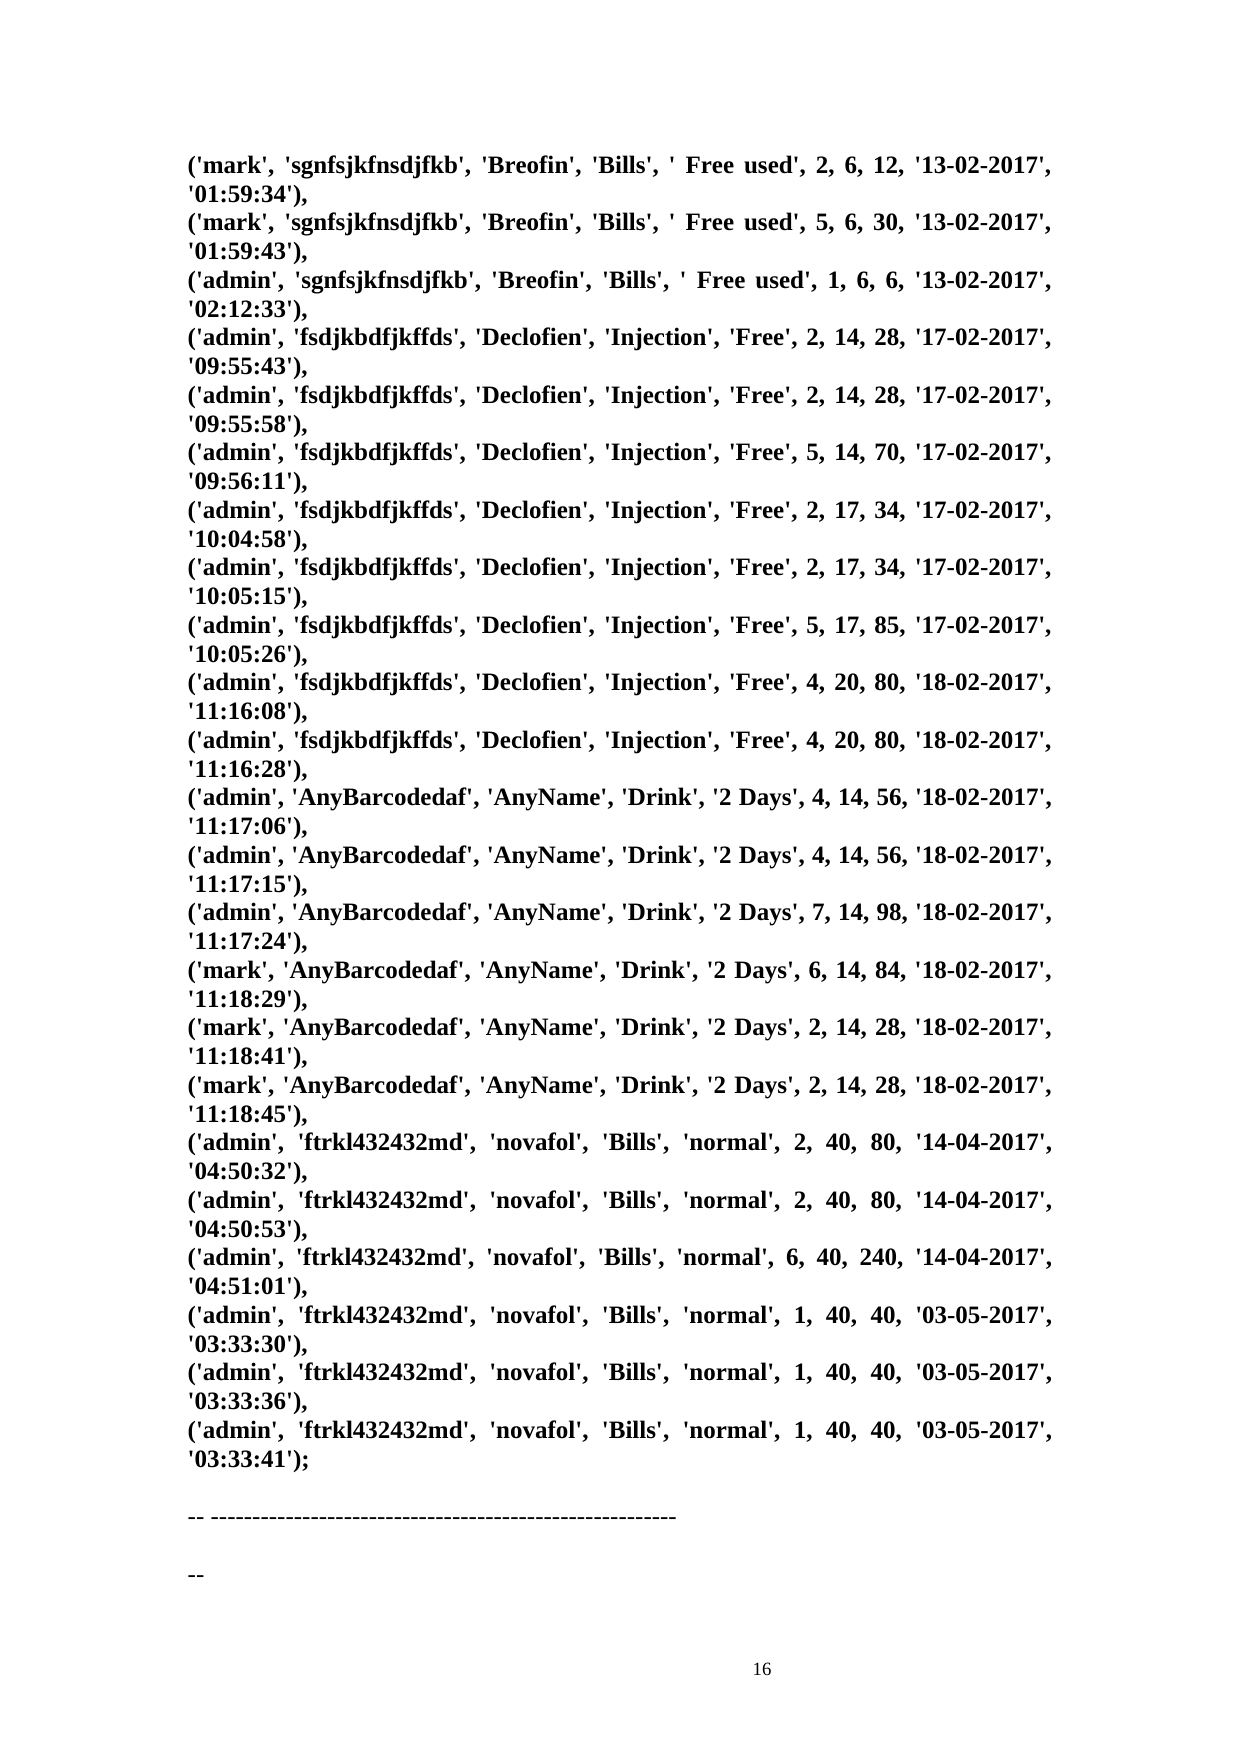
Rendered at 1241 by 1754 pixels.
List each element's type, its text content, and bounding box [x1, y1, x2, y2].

text ('mark', 'sgnfsjkfnsdjfkb', 'Breofin', 'Bills', ' Free used', 5, 6, 30, '13-02-2017', '01:59:43'), [187, 207, 1053, 265]
text -- -------------------------------------------------------- [187, 1501, 1053, 1530]
text ('admin', 'AnyBarcodedaf', 'AnyName', 'Drink', '2 Days', 4, 14, 56, '18-02-2017', '11:17:15'), [187, 840, 1053, 897]
text ('admin', 'ftrkl432432md', 'novafol', 'Bills', 'normal', 6, 40, 240, '14-04-2017', '04:51:01'), [187, 1242, 1053, 1300]
text ('admin', 'ftrkl432432md', 'novafol', 'Bills', 'normal', 2, 40, 80, '14-04-2017', '04:50:53'), [187, 1185, 1053, 1242]
text ('admin', 'ftrkl432432md', 'novafol', 'Bills', 'normal', 2, 40, 80, '14-04-2017', '04:50:32'), [187, 1127, 1053, 1185]
text ('admin', 'ftrkl432432md', 'novafol', 'Bills', 'normal', 1, 40, 40, '03-05-2017', '03:33:36'), [187, 1357, 1053, 1415]
text ('admin', 'sgnfsjkfnsdjfkb', 'Breofin', 'Bills', ' Free used', 1, 6, 6, '13-02-2017', '02:12:33'), [187, 265, 1053, 322]
text ('admin', 'ftrkl432432md', 'novafol', 'Bills', 'normal', 1, 40, 40, '03-05-2017', '03:33:41'); [187, 1415, 1053, 1472]
text ('admin', 'fsdjkbdfjkffds', 'Declofien', 'Injection', 'Free', 5, 17, 85, '17-02-2017', '10:05:26'), [187, 610, 1053, 667]
text ('mark', 'AnyBarcodedaf', 'AnyName', 'Drink', '2 Days', 2, 14, 28, '18-02-2017', '11:18:45'), [187, 1070, 1053, 1127]
text ('mark', 'AnyBarcodedaf', 'AnyName', 'Drink', '2 Days', 6, 14, 84, '18-02-2017', '11:18:29'), [187, 955, 1053, 1012]
text ('admin', 'fsdjkbdfjkffds', 'Declofien', 'Injection', 'Free', 2, 14, 28, '17-02-2017', '09:55:43'), [187, 322, 1053, 380]
text ('admin', 'ftrkl432432md', 'novafol', 'Bills', 'normal', 1, 40, 40, '03-05-2017', '03:33:30'), [187, 1300, 1053, 1357]
text ('mark', 'sgnfsjkfnsdjfkb', 'Breofin', 'Bills', ' Free used', 2, 6, 12, '13-02-2017', '01:59:34'), [187, 150, 1053, 207]
text ('admin', 'fsdjkbdfjkffds', 'Declofien', 'Injection', 'Free', 5, 14, 70, '17-02-2017', '09:56:11'), [187, 437, 1053, 495]
text -- [187, 1559, 1053, 1587]
text ('admin', 'fsdjkbdfjkffds', 'Declofien', 'Injection', 'Free', 4, 20, 80, '18-02-2017', '11:16:08'), [187, 667, 1053, 725]
text ('admin', 'AnyBarcodedaf', 'AnyName', 'Drink', '2 Days', 4, 14, 56, '18-02-2017', '11:17:06'), [187, 782, 1053, 840]
text ('admin', 'fsdjkbdfjkffds', 'Declofien', 'Injection', 'Free', 2, 17, 34, '17-02-2017', '10:04:58'), [187, 495, 1053, 552]
text ('admin', 'AnyBarcodedaf', 'AnyName', 'Drink', '2 Days', 7, 14, 98, '18-02-2017', '11:17:24'), [187, 897, 1053, 955]
text ('admin', 'fsdjkbdfjkffds', 'Declofien', 'Injection', 'Free', 2, 14, 28, '17-02-2017', '09:55:58'), [187, 380, 1053, 437]
text ('admin', 'fsdjkbdfjkffds', 'Declofien', 'Injection', 'Free', 2, 17, 34, '17-02-2017', '10:05:15'), [187, 552, 1053, 610]
text ('mark', 'AnyBarcodedaf', 'AnyName', 'Drink', '2 Days', 2, 14, 28, '18-02-2017', '11:18:41'), [187, 1012, 1053, 1070]
text ('admin', 'fsdjkbdfjkffds', 'Declofien', 'Injection', 'Free', 4, 20, 80, '18-02-2017', '11:16:28'), [187, 725, 1053, 782]
